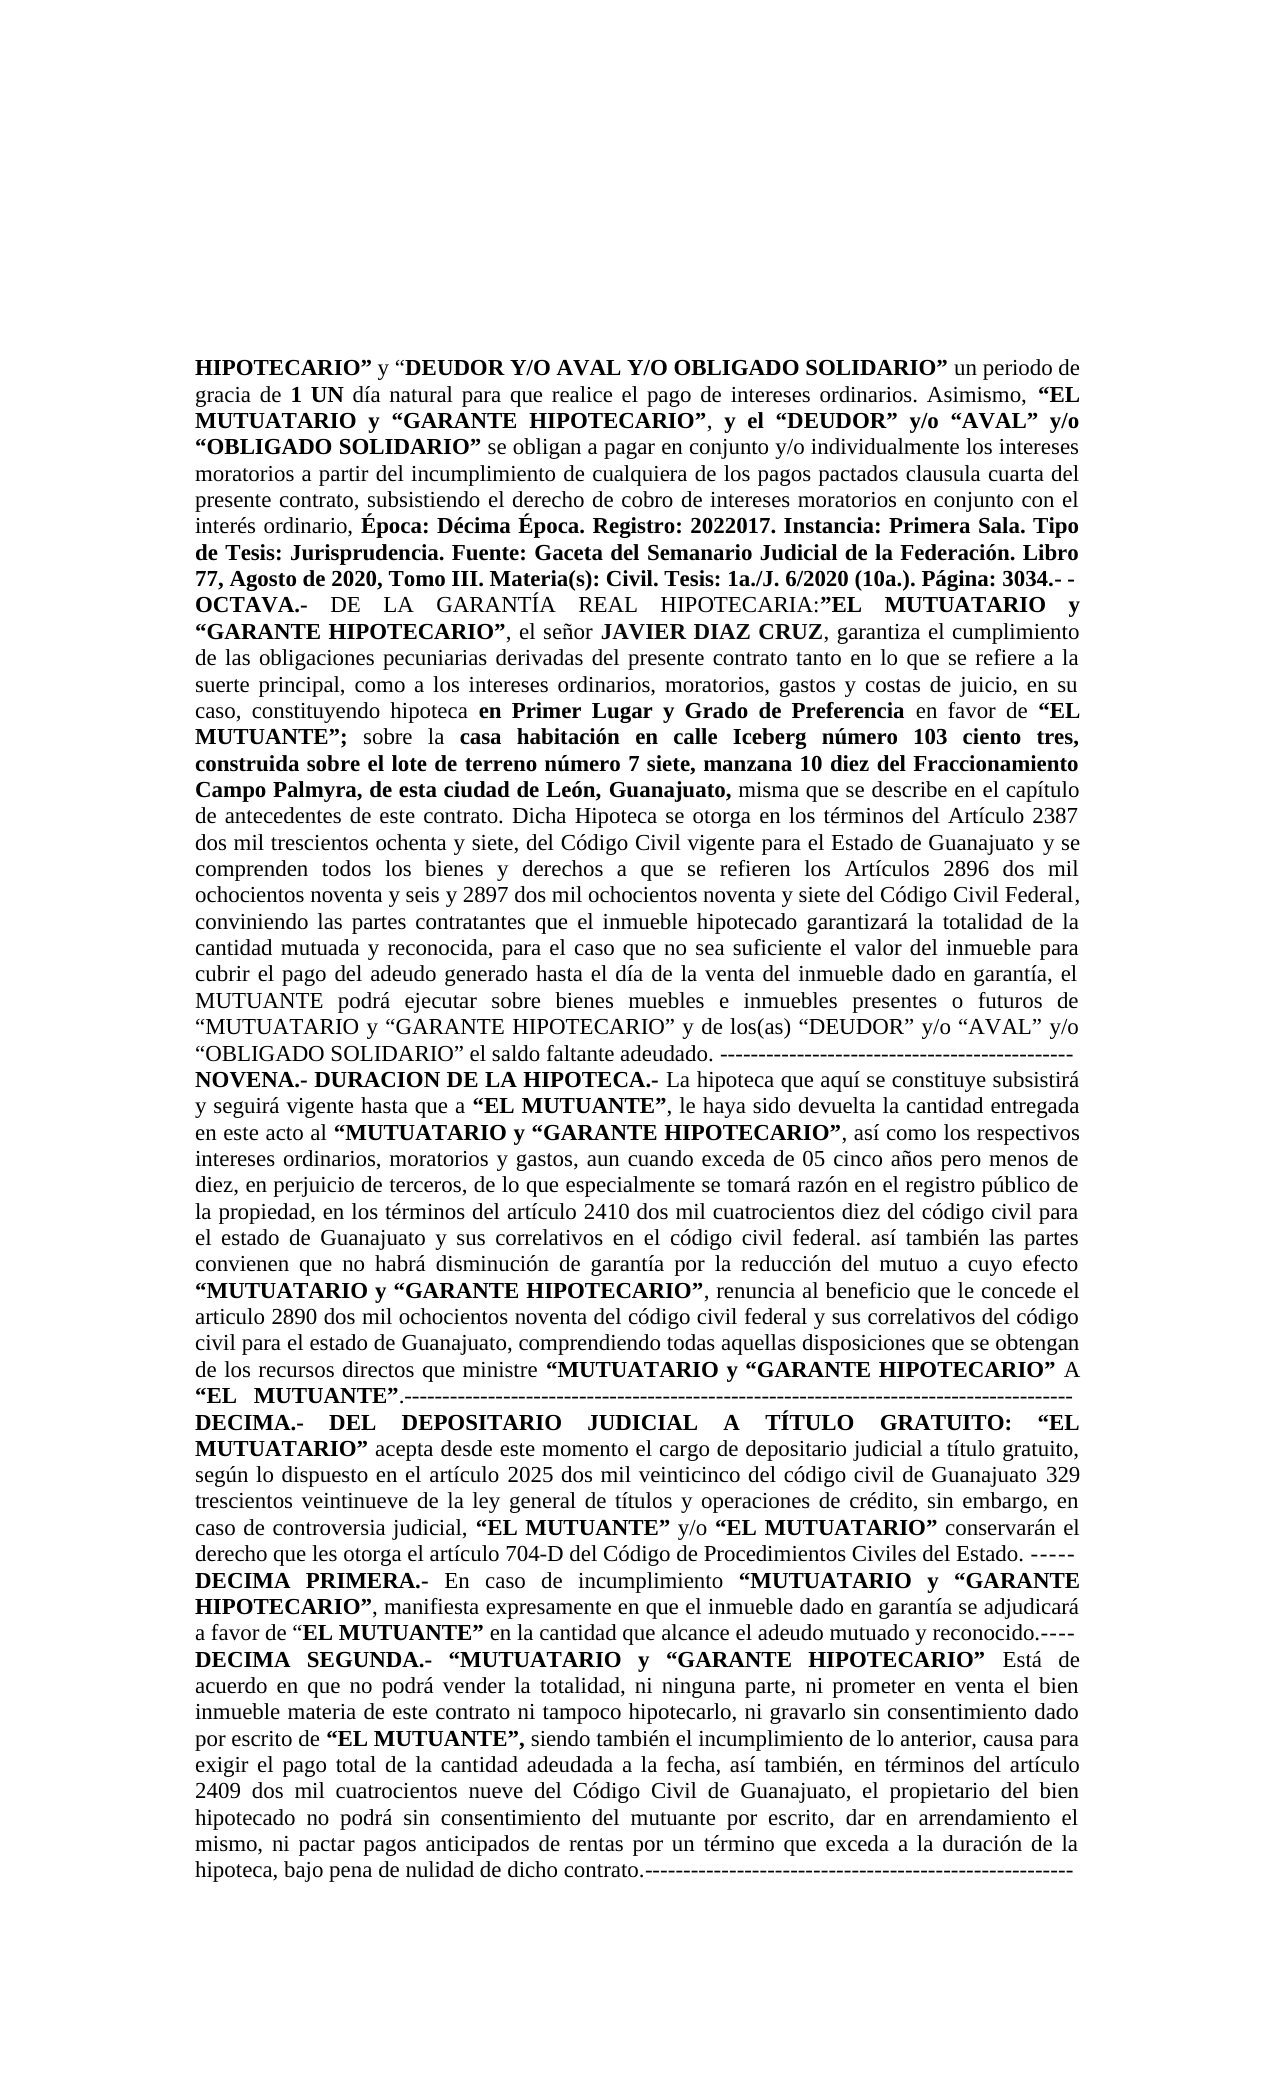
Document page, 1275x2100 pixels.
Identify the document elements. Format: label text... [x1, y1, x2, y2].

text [195, 354, 1080, 592]
text DECIMA SEGUNDA.- “MUTUATARIO y “GARANTE HIPOTECARIO” Está de acuerdo en que no podrá vender la totalidad, ni ninguna parte, ni prometer en venta el bien inmueble materia de este contrato ni tampoco hipotecarlo, ni gravarlo sin consentimiento dado por escrito de “EL MUTUANTE”, siendo también el incumplimiento de lo anterior, causa para exigir el pago total de la cantidad adeudada a la fecha, así también, en términos del artículo 2409 dos mil cuatrocientos nueve del Código Civil de Guanajuato, el propietario del bien hipotecado no podrá sin consentimiento del mutuante por escrito, dar en arrendamiento el mismo, ni pactar pagos anticipados de rentas por un término que exceda a la duración de la hipoteca, bajo pena de nulidad de dicho contrato. [195, 1646, 1080, 1883]
text DECIMA PRIMERA.- En caso de incumplimiento “MUTUATARIO y “GARANTE HIPOTECARIO”, manifiesta expresamente en que el inmueble dado en garantía se adjudicará a favor de “EL MUTUANTE” en la cantidad que alcance el adeudo mutuado y reconocido. [195, 1567, 1080, 1646]
text OCTAVA.- DE LA GARANTÍA REAL HIPOTECARIA:”EL MUTUATARIO y “GARANTE HIPOTECARIO”, el señor JAVIER DIAZ CRUZ, garantiza el cumplimiento de las obligaciones pecuniarias derivadas del presente contrato tanto en lo que se refiere a la suerte principal, como a los intereses ordinarios, moratorios, gastos y costas de juicio, en su caso, constituyendo hipoteca en Primer Lugar y Grado de Preferencia en favor de “EL MUTUANTE”; sobre la casa habitación en calle Iceberg número 103 ciento tres, construida sobre el lote de terreno número 7 siete, manzana 10 diez del Fraccionamiento Campo Palmyra, de esta ciudad de León, Guanajuato, misma que se describe en el capítulo de antecedentes de este contrato. Dicha Hipoteca se otorga en los términos del Artículo 2387 dos mil trescientos ochenta y siete, del Código Civil vigente para el Estado de Guanajuato y se comprenden todos los bienes y derechos a que se refieren los Artículos 2896 dos mil ochocientos noventa y seis y 2897 dos mil ochocientos noventa y siete del Código Civil Federal, conviniendo las partes contratantes que el inmueble hipotecado garantizará la totalidad de la cantidad mutuada y reconocida, para el caso que no sea suficiente el valor del inmueble para cubrir el pago del adeudo generado hasta el día de la venta del inmueble dado en garantía, el MUTUANTE podrá ejecutar sobre bienes muebles e inmuebles presentes o futuros de “MUTUATARIO y “GARANTE HIPOTECARIO” y de los(as) “DEUDOR” y/o “AVAL” y/o “OBLIGADO SOLIDARIO” el saldo faltante adeudado. [195, 592, 1080, 1066]
text NOVENA.- DURACION DE LA HIPOTECA.- La hipoteca que aquí se constituye subsistirá y seguirá vigente hasta que a “EL MUTUANTE”, le haya sido devuelta la cantidad entregada en este acto al “MUTUATARIO y “GARANTE HIPOTECARIO”, así como los respectivos intereses ordinarios, moratorios y gastos, aun cuando exceda de 05 cinco años pero menos de diez, en perjuicio de terceros, de lo que especialmente se tomará razón en el registro público de la propiedad, en los términos del artículo 2410 dos mil cuatrocientos diez del código civil para el estado de Guanajuato y sus correlativos en el código civil federal. así también las partes convienen que no habrá disminución de garantía por la reducción del mutuo a cuyo efecto “MUTUATARIO y “GARANTE HIPOTECARIO”, renuncia al beneficio que le concede el articulo 2890 dos mil ochocientos noventa del código civil federal y sus correlativos del código civil para el estado de Guanajuato, comprendiendo todas aquellas disposiciones que se obtengan de los recursos directos que ministre “MUTUATARIO y “GARANTE HIPOTECARIO” A “ELYMUTUANTE”. [195, 1066, 1080, 1408]
text DECIMA.- DEL DEPOSITARIO JUDICIAL A TÍTULO GRATUITO: “EL MUTUATARIO” acepta desde este momento el cargo de depositario judicial a título gratuito, según lo dispuesto en el artículo 2025 dos mil veinticinco del código civil de Guanajuato 329 trescientos veintinueve de la ley general de títulos y operaciones de crédito, sin embargo, en caso de controversia judicial, “EL MUTUANTE” y/o “EL MUTUATARIO” conservarán el derecho que les otorga el artículo 704-D del Código de Procedimientos Civiles del Estado. [195, 1408, 1080, 1567]
